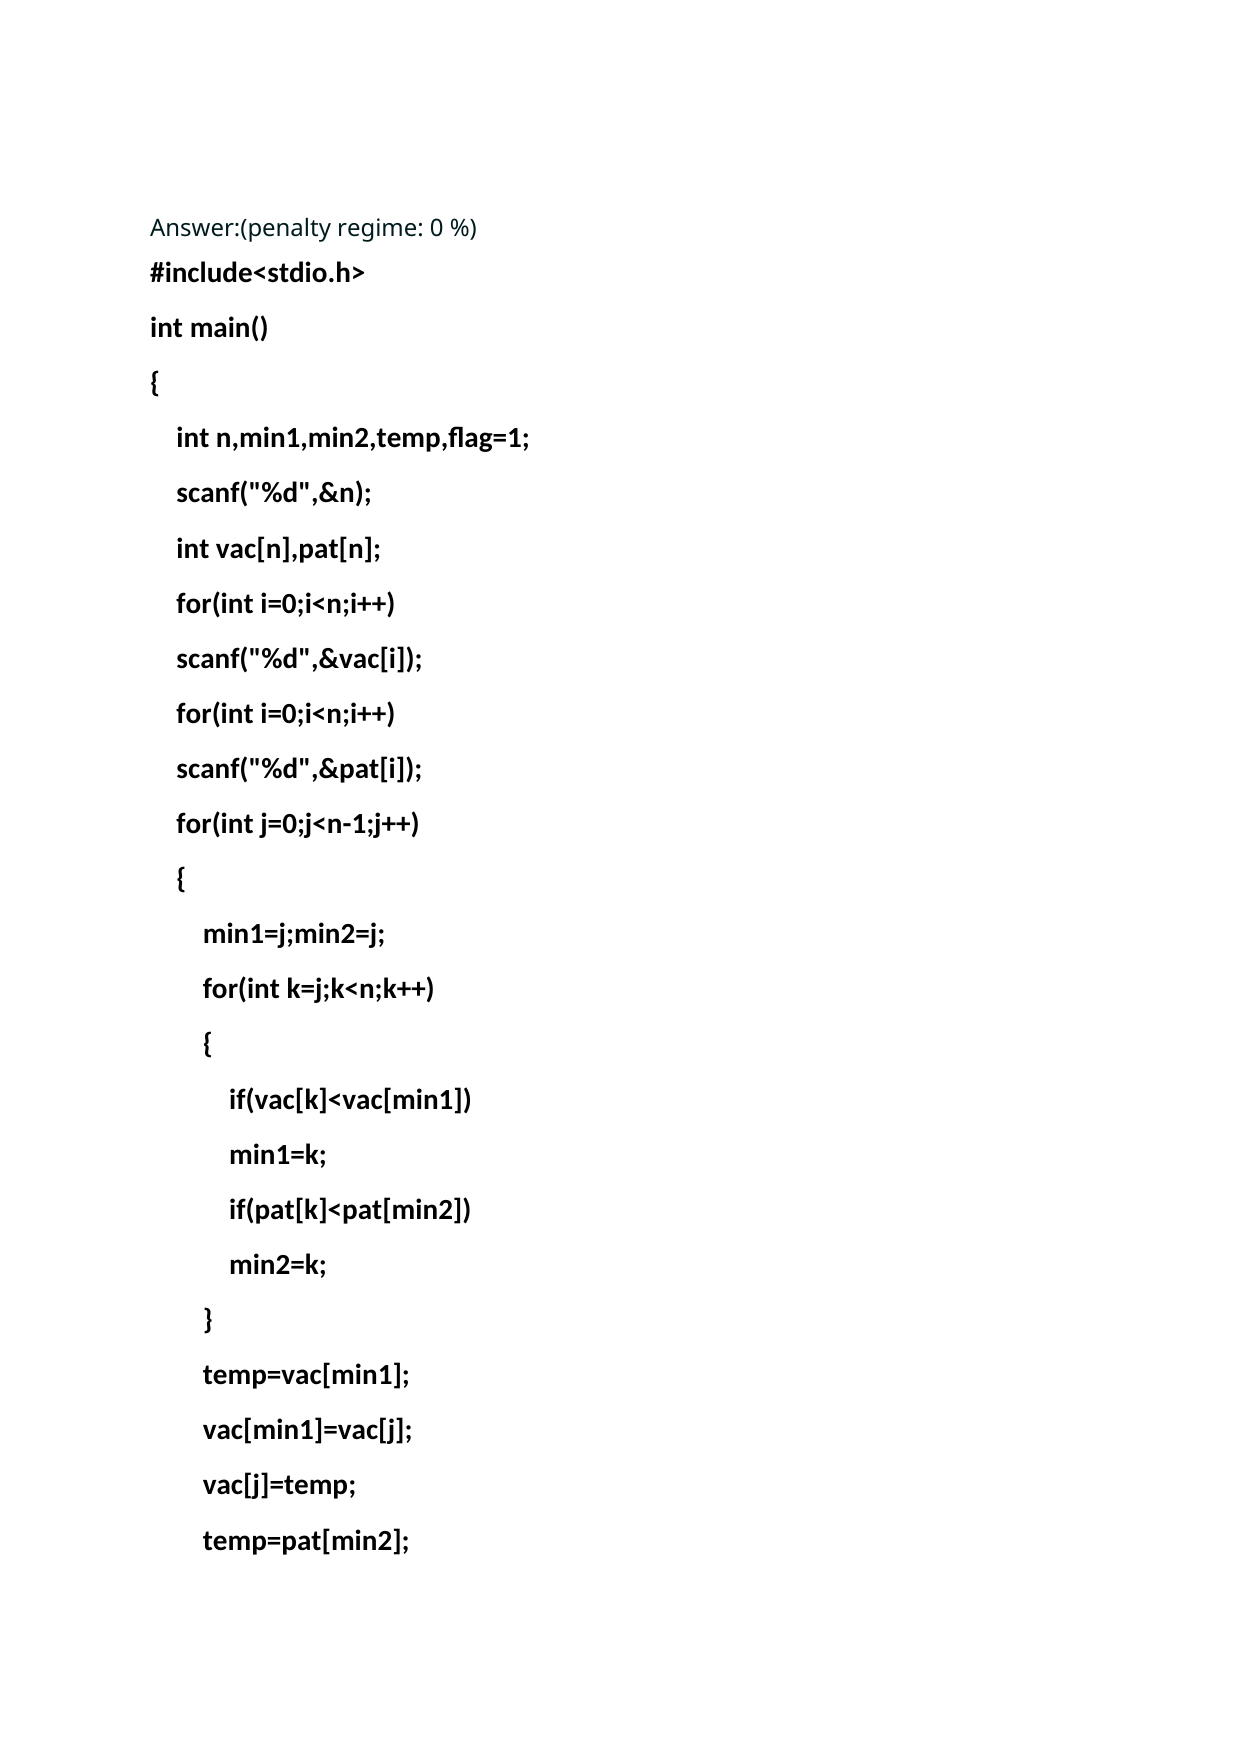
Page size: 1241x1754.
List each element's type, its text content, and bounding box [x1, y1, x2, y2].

text vac[j]=temp; [150, 1466, 1090, 1502]
text temp=pat[min2]; [150, 1522, 1090, 1557]
text } [150, 1301, 1090, 1337]
text if(vac[k]<vac[min1]) [150, 1081, 1090, 1116]
text min1=k; [150, 1136, 1090, 1171]
text for(int i=0;i<n;i++) [150, 585, 1090, 620]
text int main() [150, 309, 1090, 345]
text { [150, 1026, 1090, 1061]
text min1=j;min2=j; [150, 915, 1090, 951]
text { [150, 860, 1090, 896]
text scanf("%d",&n); [150, 474, 1090, 510]
text if(pat[k]<pat[min2]) [150, 1191, 1090, 1227]
text for(int i=0;i<n;i++) [150, 695, 1090, 731]
text vac[min1]=vac[j]; [150, 1411, 1090, 1447]
text temp=vac[min1]; [150, 1356, 1090, 1392]
text min2=k; [150, 1246, 1090, 1282]
text Answer:(penalty regime: 0 %) [150, 211, 1090, 243]
text for(int j=0;j<n-1;j++) [150, 805, 1090, 841]
text #include<stdio.h> [150, 254, 1090, 290]
text for(int k=j;k<n;k++) [150, 971, 1090, 1006]
text scanf("%d",&vac[i]); [150, 640, 1090, 676]
text scanf("%d",&pat[i]); [150, 750, 1090, 786]
text int n,min1,min2,temp,flag=1; [150, 419, 1090, 455]
text { [150, 364, 1090, 400]
text int vac[n],pat[n]; [150, 530, 1090, 565]
